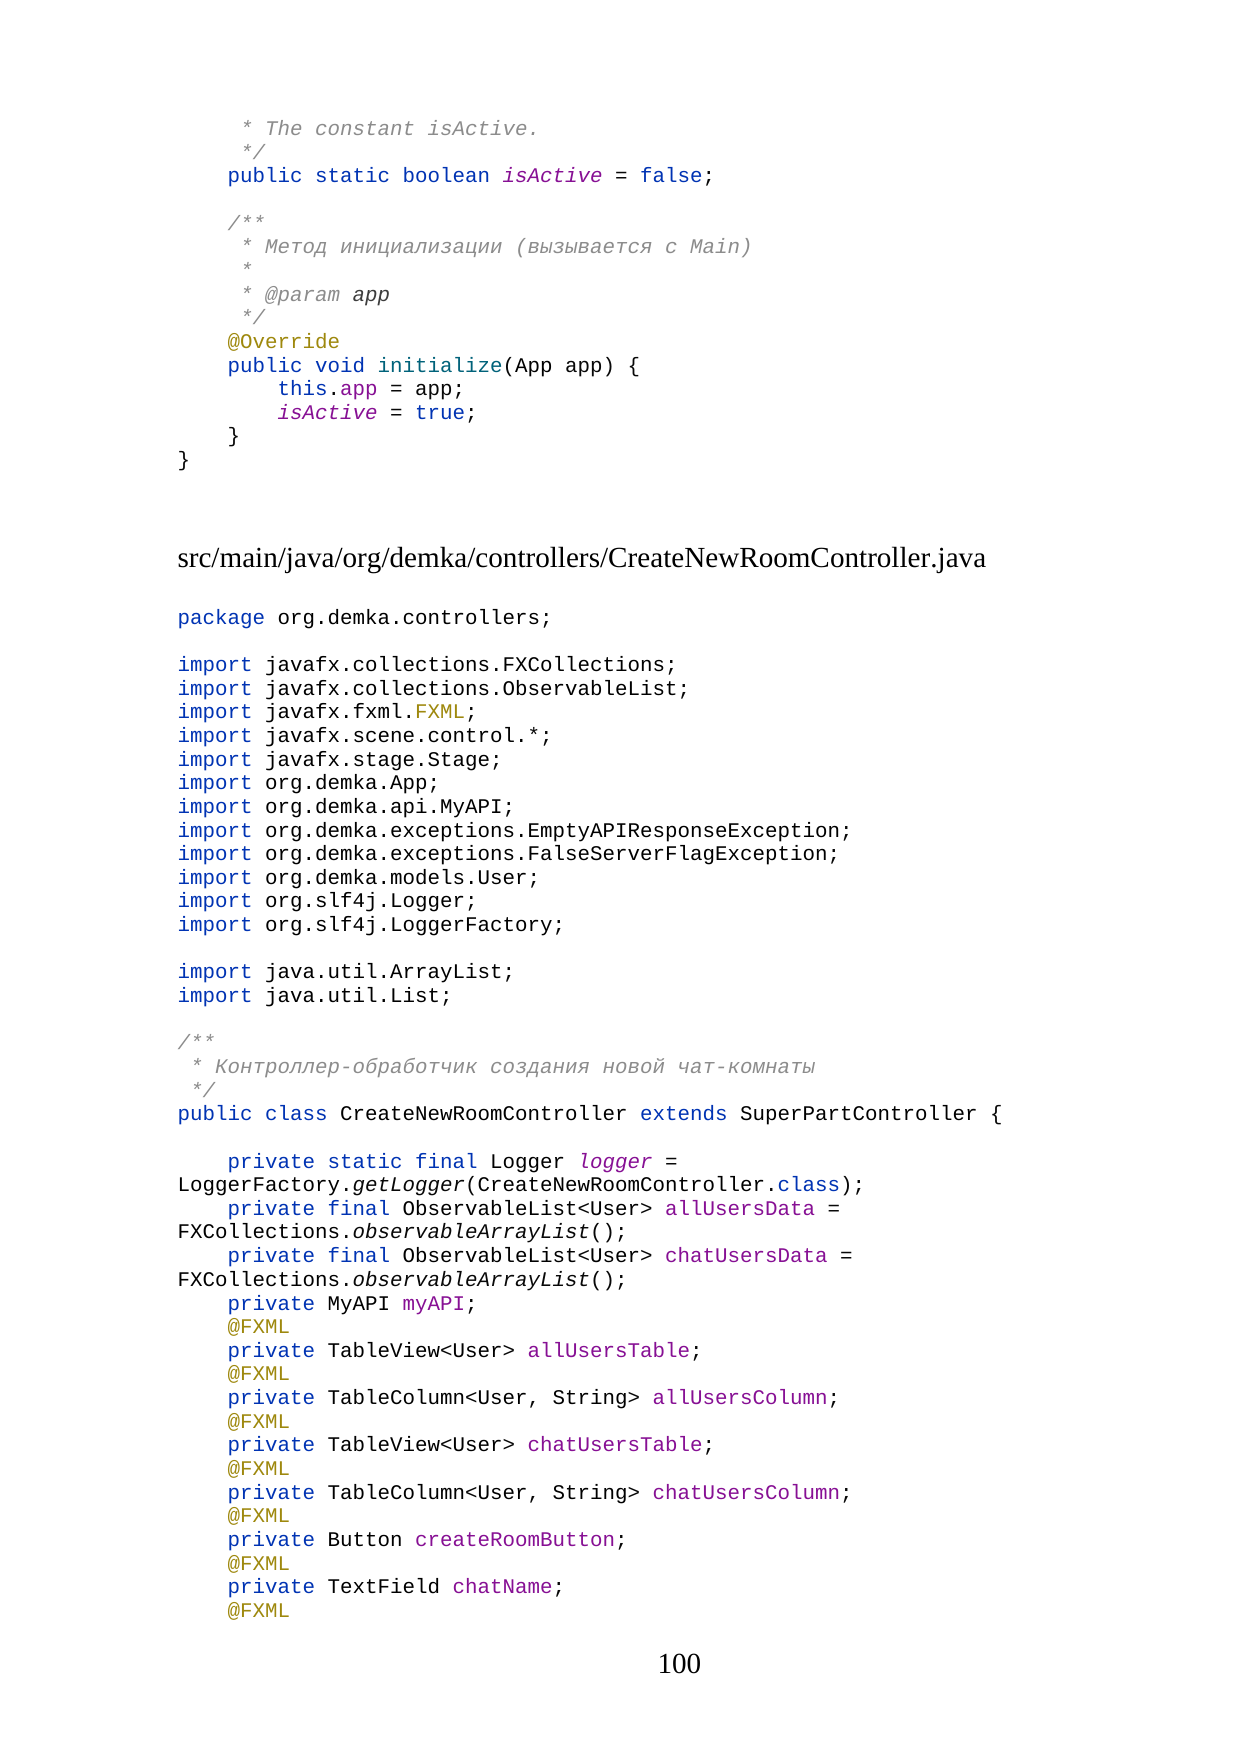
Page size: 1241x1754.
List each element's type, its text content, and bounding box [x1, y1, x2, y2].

text src/main/java/org/demka/controllers/CreateNewRoomController.java [177, 540, 1181, 573]
